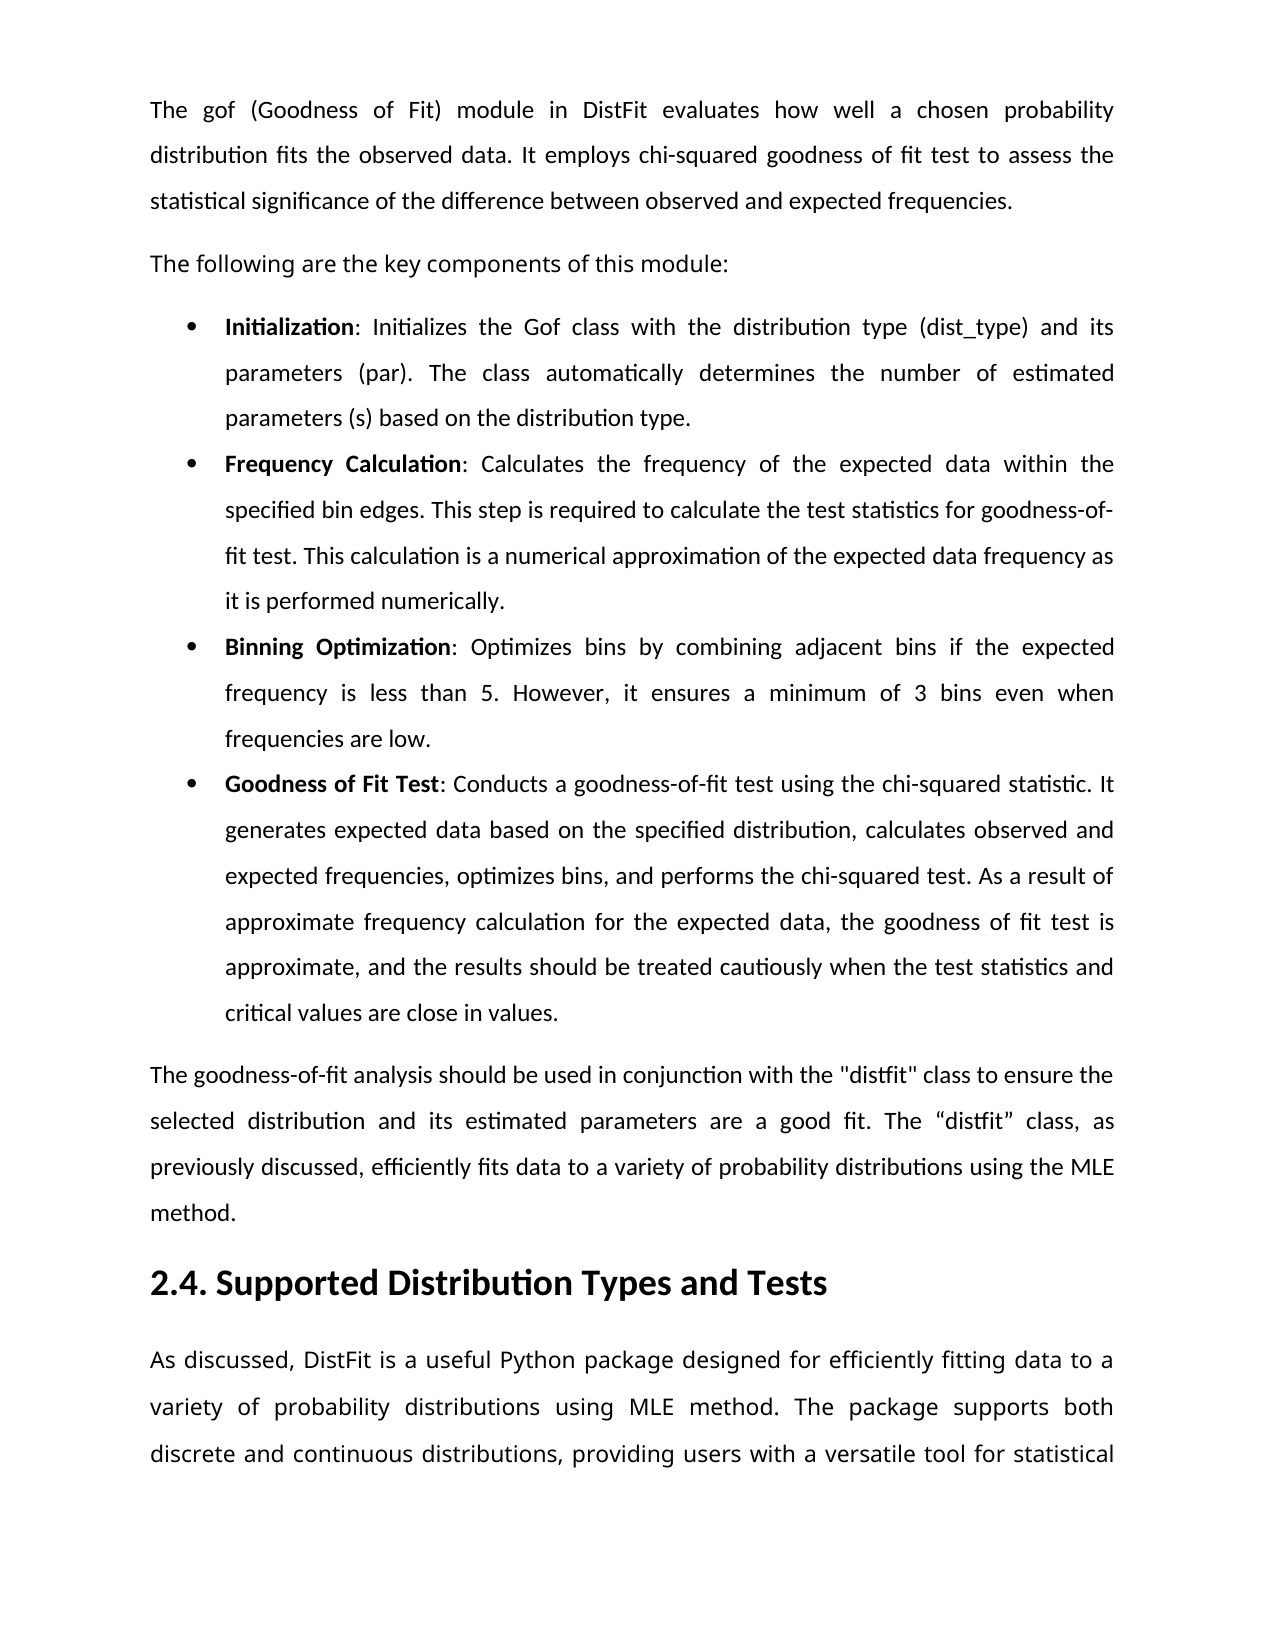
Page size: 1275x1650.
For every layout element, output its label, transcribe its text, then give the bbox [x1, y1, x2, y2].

text The goodness-of-fit analysis should be used in conjunction with the "distfit" class to ensure the selected distribution and its estimated parameters are a good fit. The “distfit” class, as previously discussed, efficiently fits data to a variety of probability distributions using the MLE method. [150, 1059, 1116, 1227]
list Frequency Calculation: Calculates the frequency of the expected data within the specified bin edges. This step is required to calculate the test statistics for goodness-of-fit test. This calculation is a numerical approximation of the expected data frequency as it is performed numerically. [187, 448, 1116, 616]
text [150, 1344, 1116, 1469]
text The following are the key components of this module: [150, 248, 1116, 279]
list Supported Distribution Types and Tests [150, 1259, 1116, 1305]
list Initialization: Initializes the Gof class with the distribution type (dist_type) and its parameters (par). The class automatically determines the number of estimated parameters (s) based on the distribution type. [187, 311, 1116, 433]
text The gof (Goodness of Fit) module in DistFit evaluates how well a chosen probability distribution fits the observed data. It employs chi-squared goodness of fit test to assess the statistical significance of the difference between observed and expected frequencies. [150, 94, 1116, 216]
list Goodness of Fit Test: Conducts a goodness-of-fit test using the chi-squared statistic. It generates expected data based on the specified distribution, calculates observed and expected frequencies, optimizes bins, and performs the chi-squared test. As a result of approximate frequency calculation for the expected data, the goodness of fit test is approximate, and the results should be treated cautiously when the test statistics and critical values are close in values. [187, 768, 1116, 1028]
list Binning Optimization: Optimizes bins by combining adjacent bins if the expected frequency is less than 5. However, it ensures a minimum of 3 bins even when frequencies are low. [187, 631, 1116, 753]
